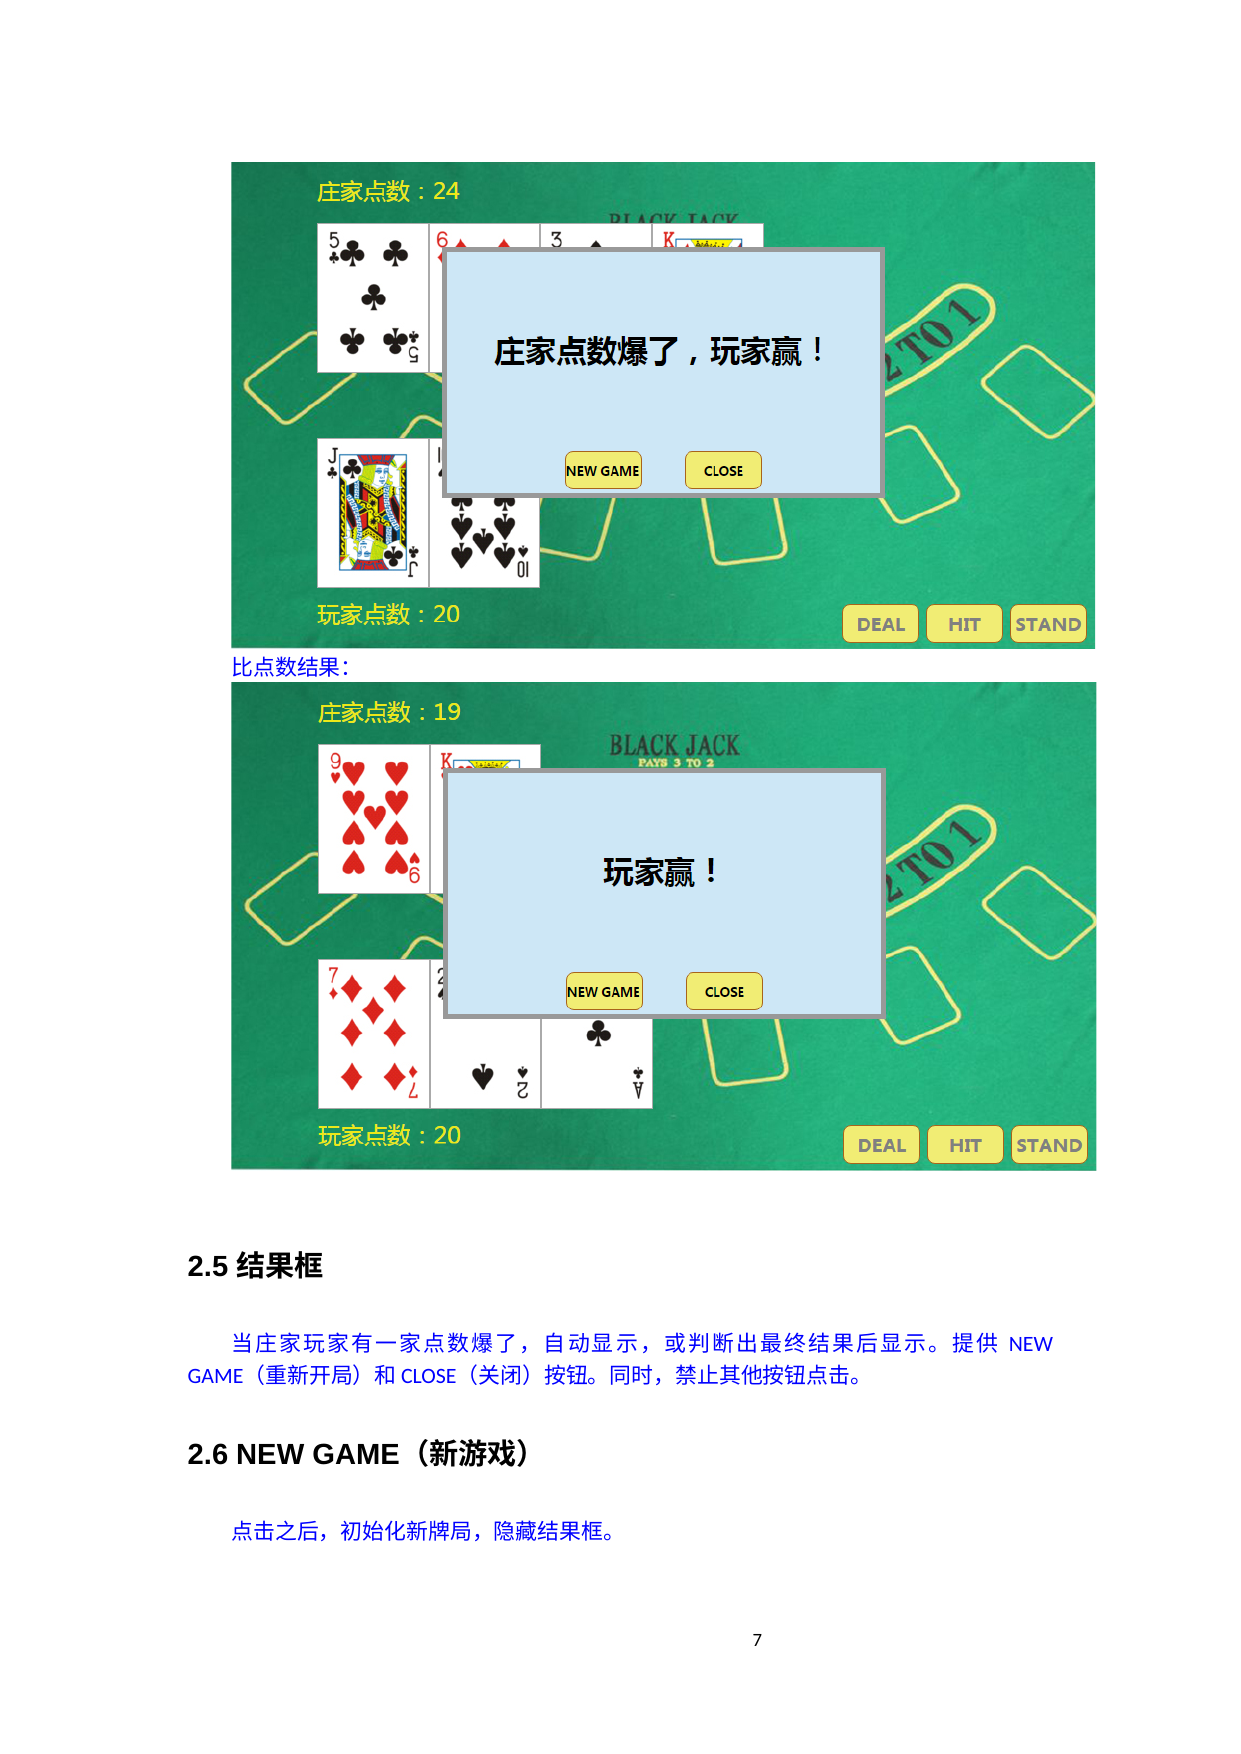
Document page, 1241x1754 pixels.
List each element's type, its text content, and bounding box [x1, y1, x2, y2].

text 比点数结果： [187, 649, 1053, 682]
subtitle 2.6 NEW GAME（新游戏） [187, 1419, 1053, 1484]
text 当庄家玩家有一家点数爆了，自动显示，或判断出最终结果后显示。提供NEW GAME（重新开局）和CLOSE（关闭）按钮。同时，禁止其他按钮点击。 [187, 1325, 1053, 1390]
picture [231, 682, 1097, 1171]
subtitle 2.5 结果框 [187, 1231, 1053, 1296]
picture [231, 162, 1096, 649]
text 点击之后，初始化新牌局，隐藏结果框。 [187, 1514, 1053, 1546]
